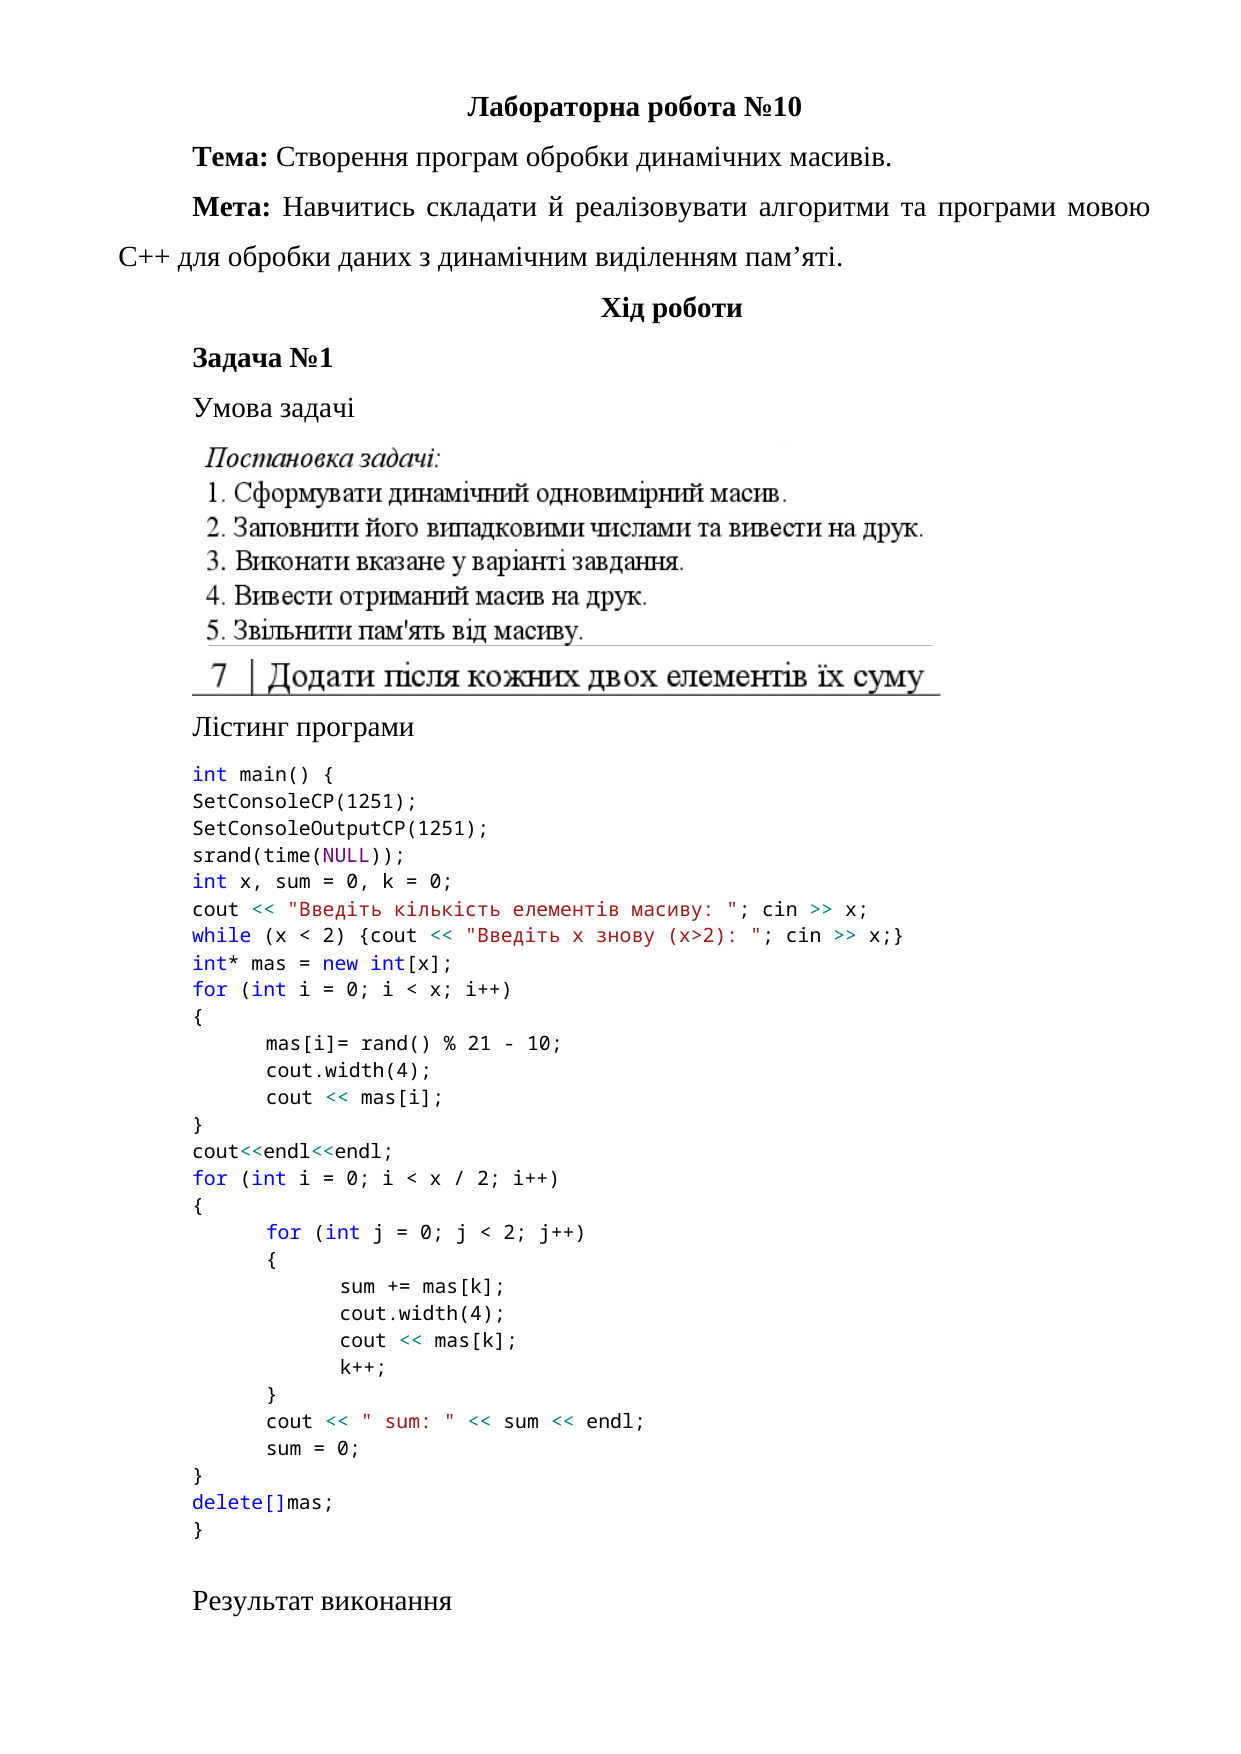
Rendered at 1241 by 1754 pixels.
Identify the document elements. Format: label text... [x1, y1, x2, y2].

text mas[i]= rand() % 21 - 10; [118, 1030, 1152, 1057]
text } [118, 1461, 1152, 1488]
text { [118, 1003, 1152, 1030]
text { [118, 1246, 1152, 1272]
text } [118, 1515, 1152, 1542]
text for (int j = 0; j < 2; j++) [118, 1218, 1152, 1246]
text Лістинг програми [118, 709, 1152, 743]
text SetConsoleCP(1251); [118, 787, 1152, 814]
text Хід роботи [118, 290, 1152, 323]
text delete[]mas; [118, 1488, 1152, 1515]
text int* mas = new int[x]; [118, 949, 1152, 976]
text for (int i = 0; i < x / 2; i++) [118, 1164, 1152, 1192]
text cout<<endl<<endl; [118, 1138, 1152, 1164]
text cout << " sum: " << sum << endl; [118, 1407, 1152, 1434]
text Тема: Створення програм обробки динамічних масивів. [118, 139, 1152, 172]
text for (int i = 0; i < x; i++) [118, 976, 1152, 1003]
text Задача №1 [118, 340, 1152, 374]
text Результат виконання [118, 1583, 1152, 1616]
text k++; [118, 1353, 1152, 1380]
text cout.width(4); [118, 1057, 1152, 1084]
text srand(time(NULL)); [118, 841, 1152, 868]
text Умова задачі [118, 391, 1152, 424]
text int x, sum = 0, k = 0; [118, 868, 1152, 895]
text SetConsoleOutputCP(1251); [118, 814, 1152, 841]
text } [118, 1111, 1152, 1138]
text sum += mas[k]; [118, 1272, 1152, 1299]
text } [118, 1380, 1152, 1407]
text cout << mas[k]; [118, 1326, 1152, 1353]
text cout.width(4); [118, 1299, 1152, 1326]
text { [118, 1192, 1152, 1218]
text cout << mas[i]; [118, 1084, 1152, 1111]
text Мета: Навчитись складати й реалізовувати алгоритми та програми мовою С++ для обробки даних з динамічним виділенням пам’яті. [118, 189, 1152, 273]
text sum = 0; [118, 1434, 1152, 1461]
text cout << "Введіть кількість елементів масиву: "; cin >> x; [118, 895, 1152, 922]
text int main() { [118, 760, 1152, 787]
text while (x < 2) {cout << "Введіть х знову (х>2): "; cin >> x;} [118, 922, 1152, 949]
text Лабораторна робота №10 [118, 89, 1152, 122]
